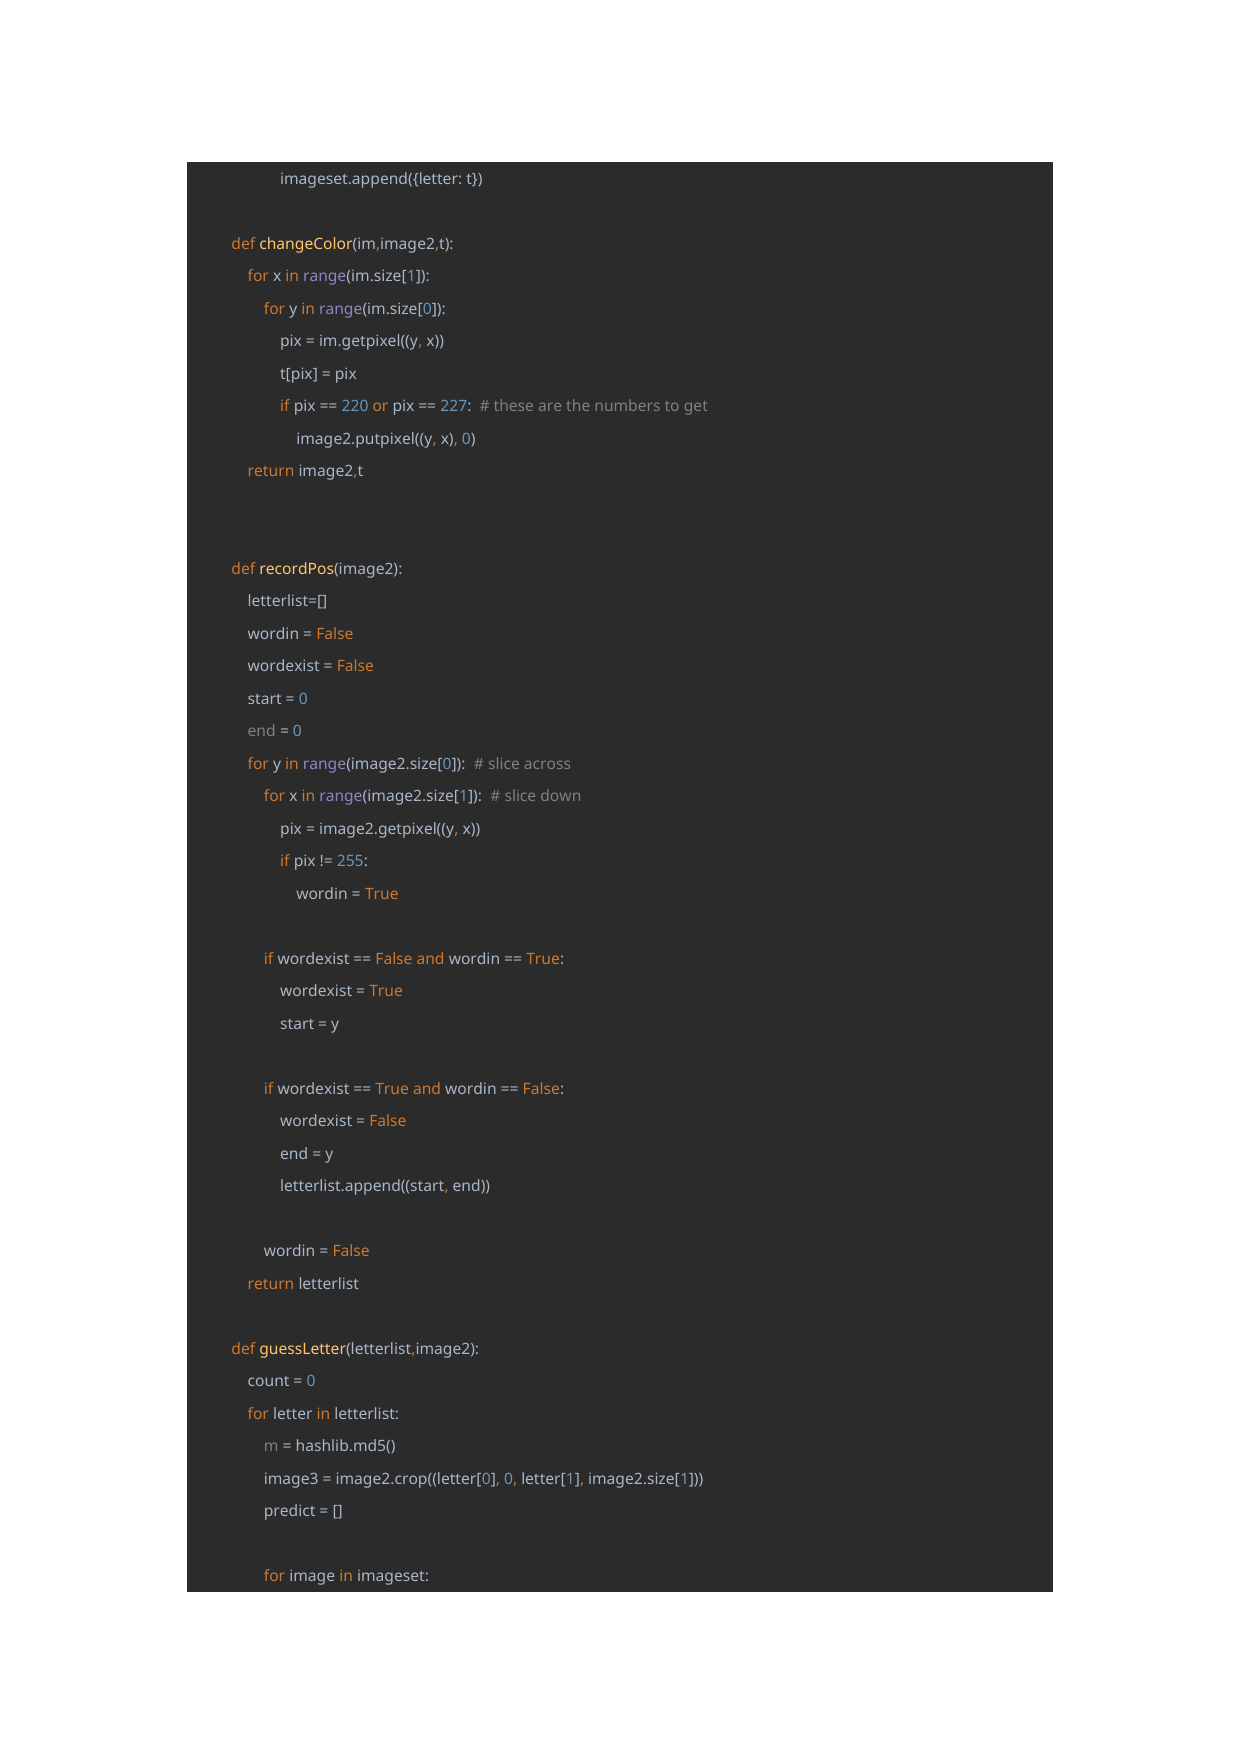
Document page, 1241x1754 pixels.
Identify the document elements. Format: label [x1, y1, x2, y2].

list [187, 162, 1053, 1592]
